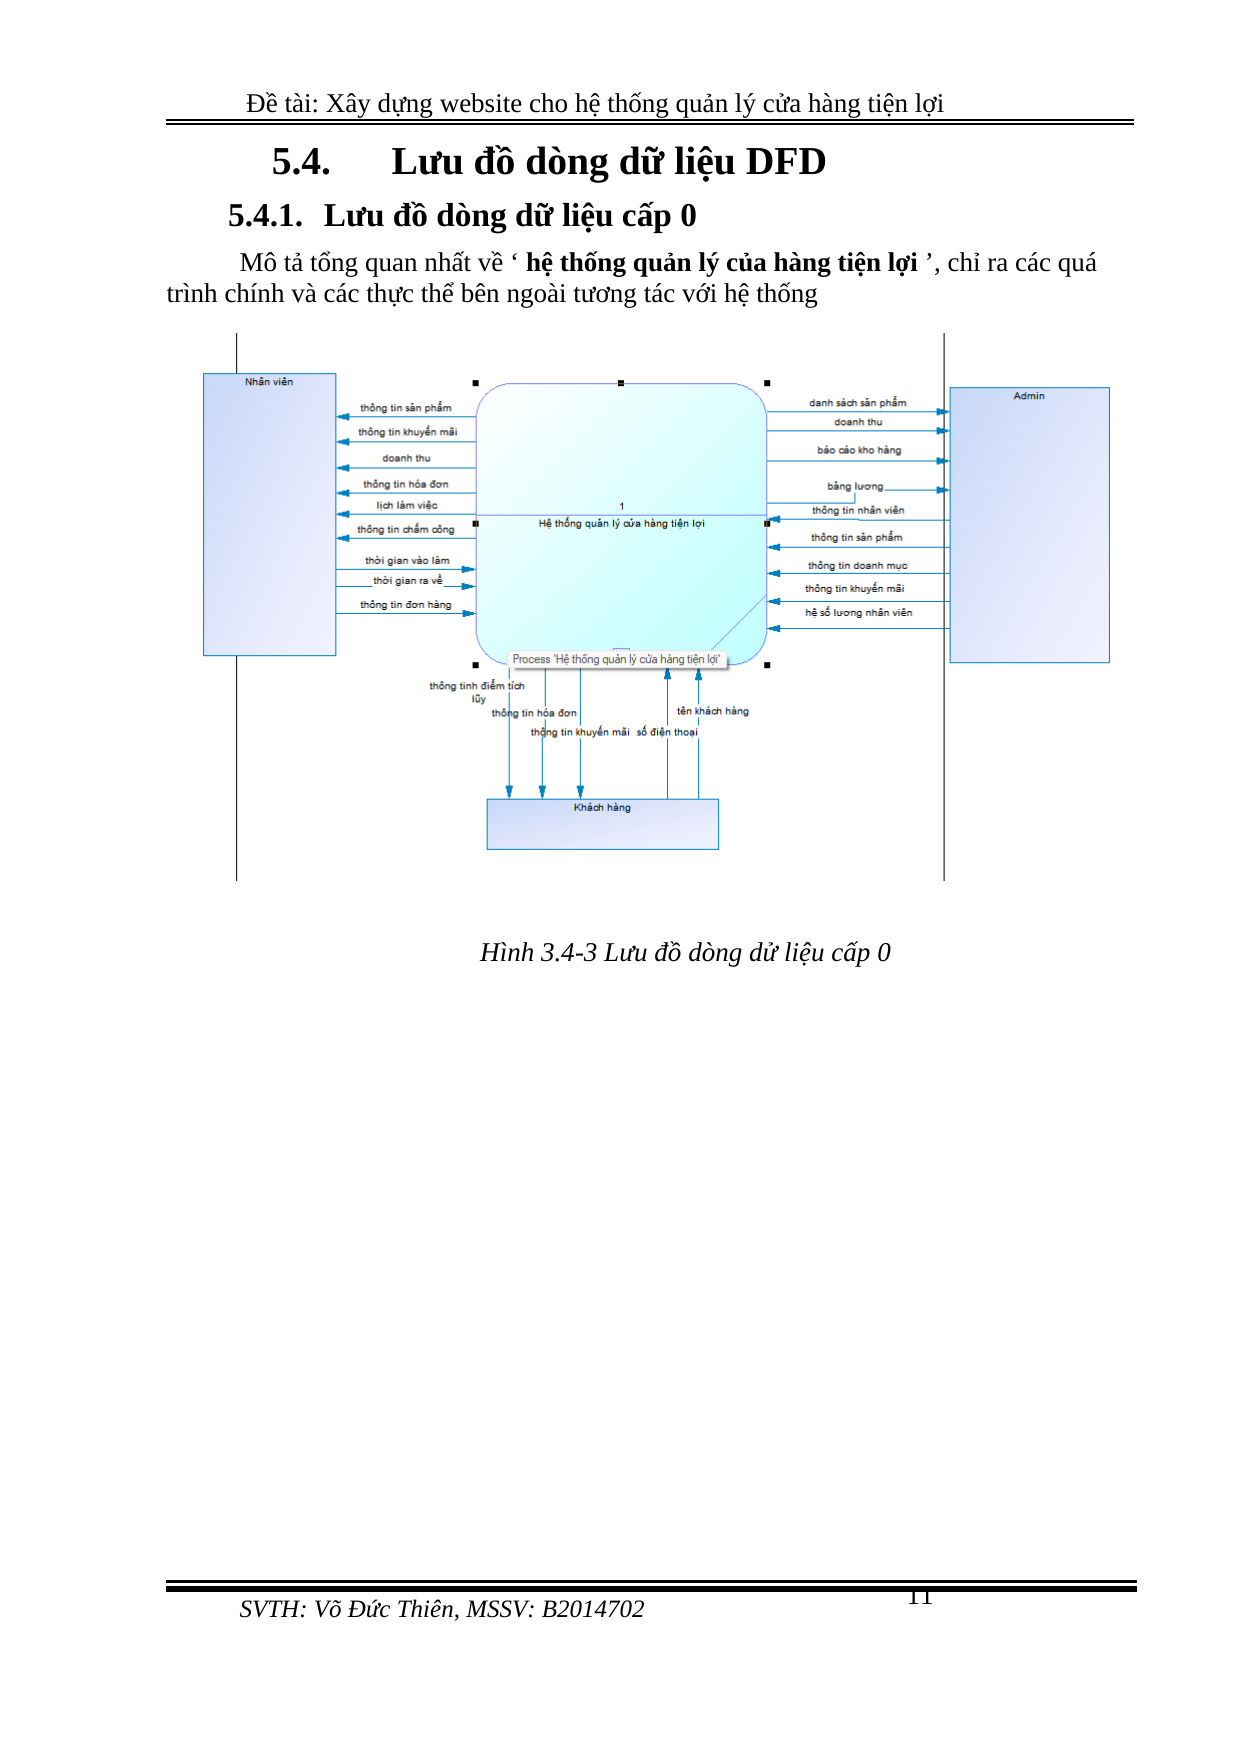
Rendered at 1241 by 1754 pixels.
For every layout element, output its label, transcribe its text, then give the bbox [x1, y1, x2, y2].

subtitle Lưu đồ dòng dữ liệu cấp 0 [166, 195, 1134, 234]
picture [167, 333, 1135, 881]
text Mô tả tổng quan nhất về ‘ hệ thống quản lý của hàng tiện lợi ’, chỉ ra các quá trình chính và các thực thể bên ngoài tương tác với hệ thống [166, 246, 1134, 308]
subtitle Lưu đồ dòng dữ liệu DFD [272, 137, 1134, 183]
